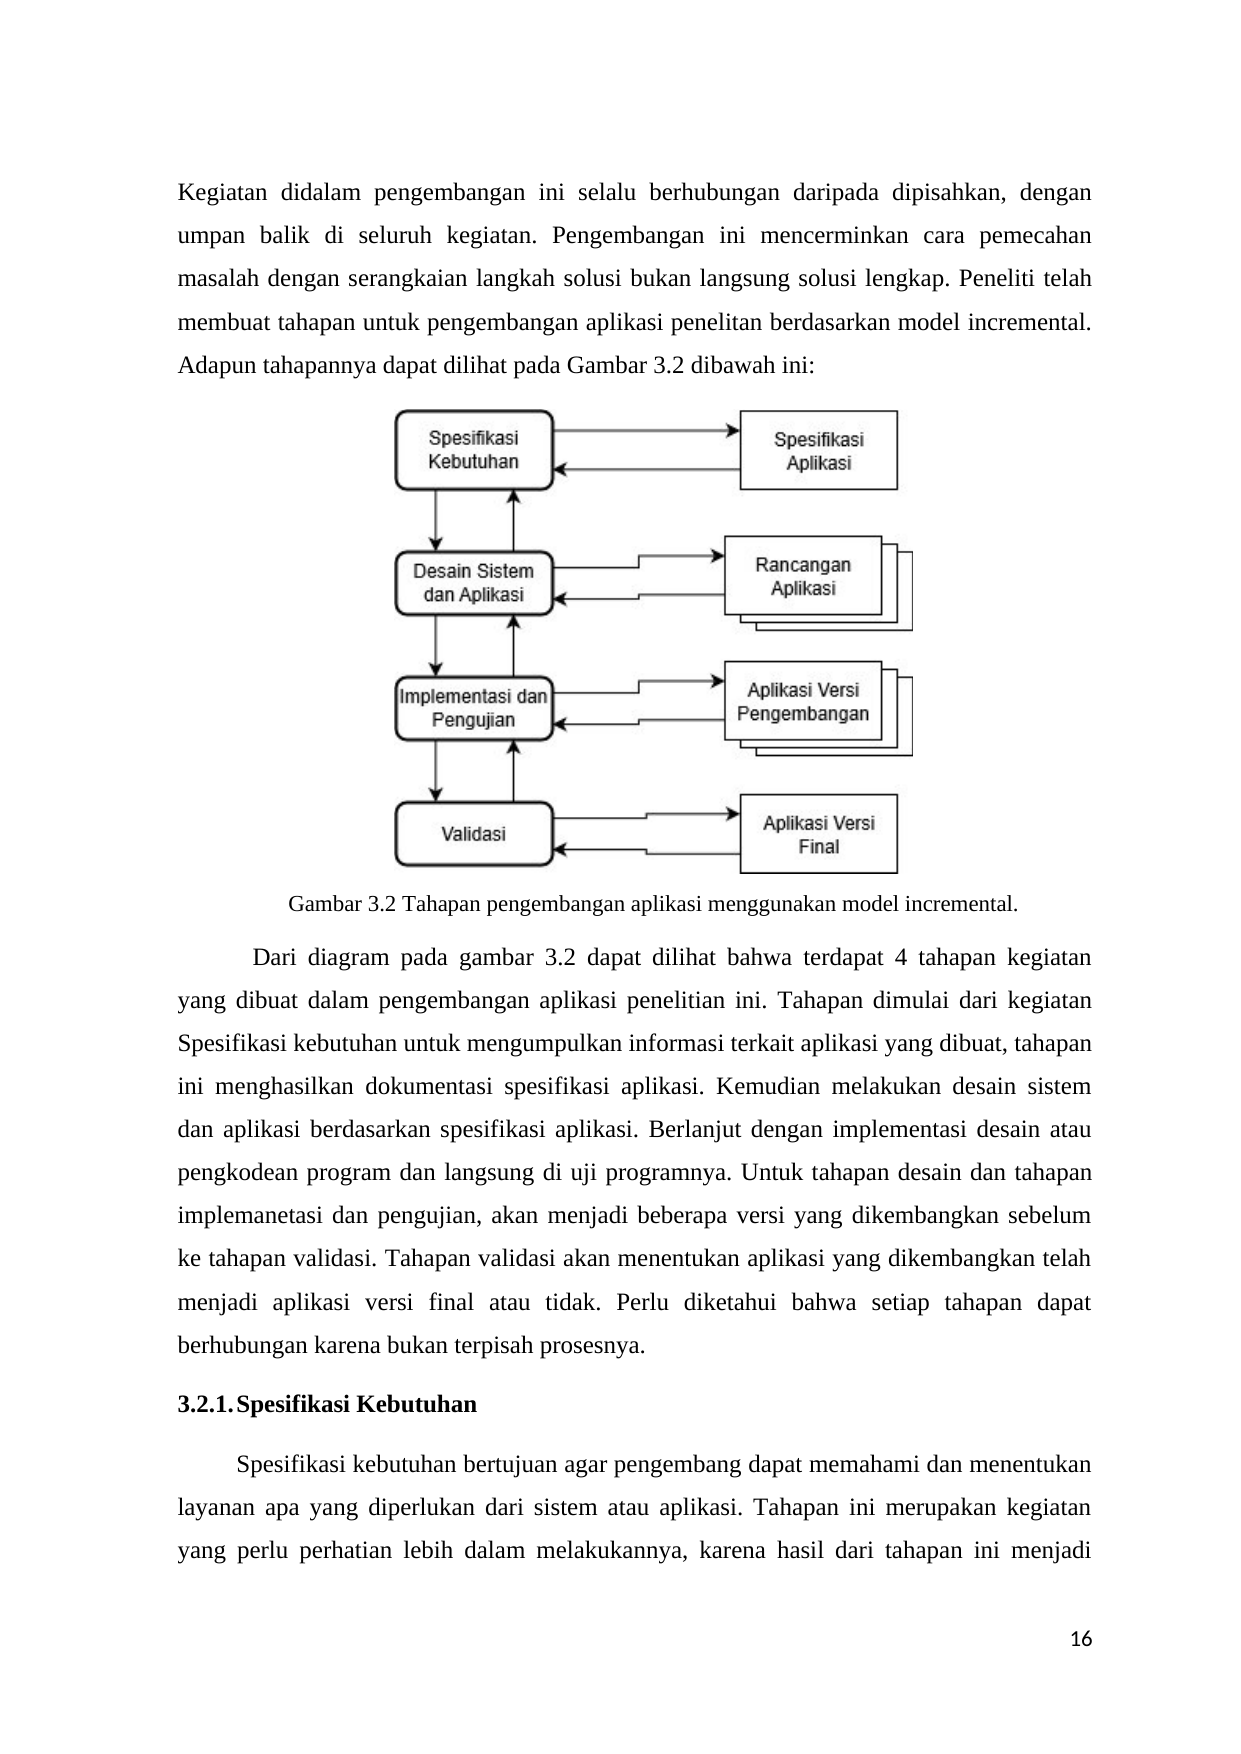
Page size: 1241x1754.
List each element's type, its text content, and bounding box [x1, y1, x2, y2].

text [177, 1449, 1092, 1564]
picture [394, 409, 913, 874]
text Dari diagram pada gambar 3.2 dapat dilihat bahwa terdapat 4 tahapan kegiatan yang dibuat dalam pengembangan aplikasi penelitian ini. Tahapan dimulai dari kegiatan Spesifikasi kebutuhan untuk mengumpulkan informasi terkait aplikasi yang dibuat, tahapan ini menghasilkan dokumentasi spesifikasi aplikasi. Kemudian melakukan desain sistem dan aplikasi berdasarkan spesifikasi aplikasi. Berlanjut dengan implementasi desain atau pengkodean program dan langsung di uji programnya. Untuk tahapan desain dan tahapan implemanetasi dan pengujian, akan menjadi beberapa versi yang dikembangkan sebelum ke tahapan validasi. Tahapan validasi akan menentukan aplikasi yang dikembangkan telah menjadi aplikasi versi final atau tidak. Perlu diketahui bahwa setiap tahapan dapat berhubungan karena bukan terpisah prosesnya. [177, 942, 1092, 1358]
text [177, 177, 1092, 378]
list Spesifikasi Kebutuhan [177, 1389, 1092, 1418]
text Gambar 3.2 Tahapan pengembangan aplikasi menggunakan model incremental. [215, 890, 1092, 917]
